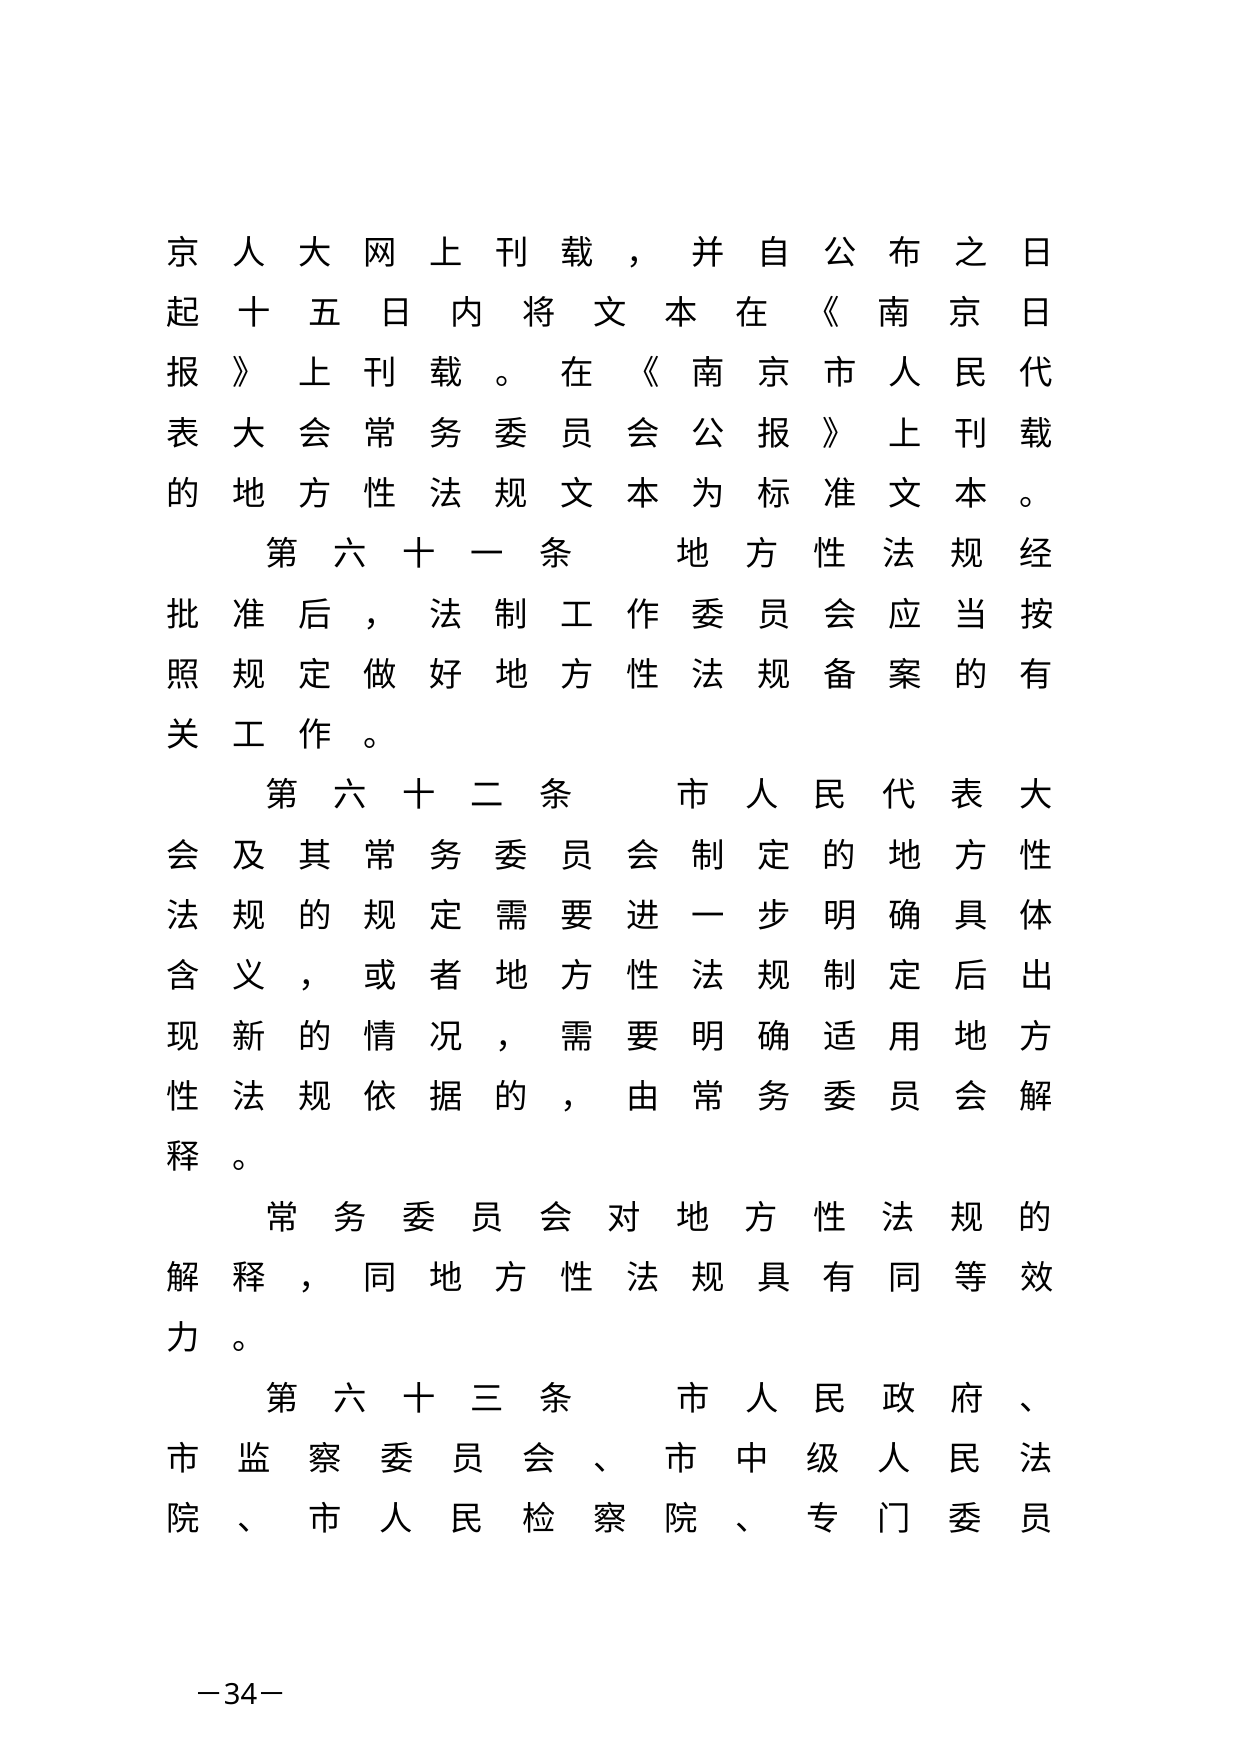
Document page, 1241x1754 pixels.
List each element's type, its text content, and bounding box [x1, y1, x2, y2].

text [167, 219, 1085, 521]
text 第六十一条 地方性法规经批准后，法制工作委员会应当按照规定做好地方性法规备案的有关工作。 [167, 521, 1085, 762]
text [167, 1365, 1085, 1546]
text 第六十二条 市人民代表大会及其常务委员会制定的地方性法规的规定需要进一步明确具体含义，或者地方性法规制定后出现新的情况，需要明确适用地方性法规依据的，由常务委员会解释。 [167, 762, 1085, 1184]
text 常务委员会对地方性法规的解释，同地方性法规具有同等效力。 [167, 1184, 1085, 1365]
